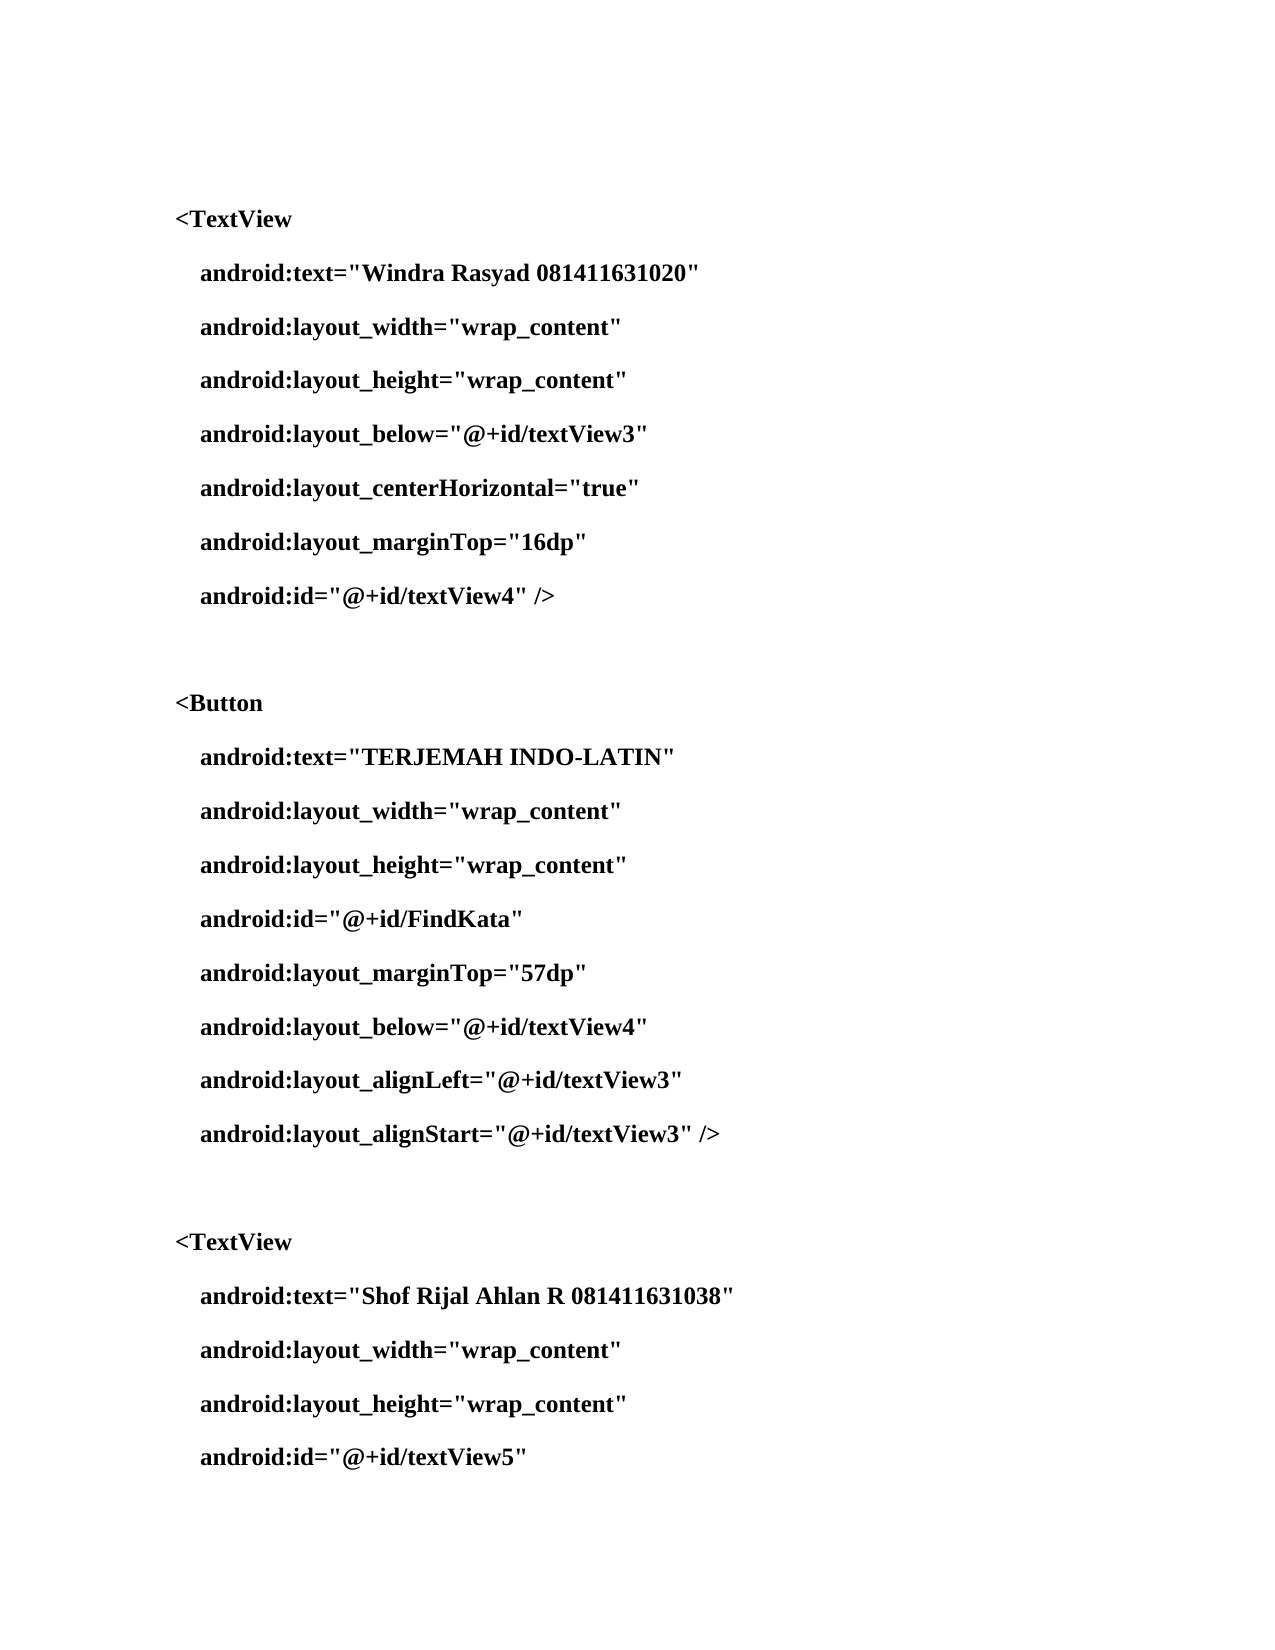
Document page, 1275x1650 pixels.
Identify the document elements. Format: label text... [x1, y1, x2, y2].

text android:id="@+id/textView4" /> [150, 581, 1125, 609]
text android:text="TERJEMAH INDO-LATIN" [150, 742, 1125, 771]
text <Button [150, 688, 1125, 717]
text android:text="Shof Rijal Ahlan R 081411631038" [150, 1281, 1125, 1310]
text android:layout_alignStart="@+id/textView3" /> [150, 1119, 1125, 1148]
text android:layout_height="wrap_content" [150, 1389, 1125, 1417]
text android:layout_width="wrap_content" [150, 1335, 1125, 1363]
text android:layout_width="wrap_content" [150, 312, 1125, 340]
text android:layout_width="wrap_content" [150, 796, 1125, 825]
text android:layout_marginTop="16dp" [150, 527, 1125, 556]
text android:layout_height="wrap_content" [150, 365, 1125, 394]
text android:layout_height="wrap_content" [150, 850, 1125, 879]
text android:layout_alignLeft="@+id/textView3" [150, 1066, 1125, 1094]
text android:text="Windra Rasyad 081411631020" [150, 258, 1125, 286]
text android:layout_below="@+id/textView4" [150, 1012, 1125, 1040]
text android:layout_below="@+id/textView3" [150, 419, 1125, 448]
text android:id="@+id/textView5" [150, 1442, 1125, 1471]
text android:layout_marginTop="57dp" [150, 958, 1125, 987]
text <TextView [150, 204, 1125, 233]
text <TextView [150, 1227, 1125, 1256]
text android:layout_centerHorizontal="true" [150, 473, 1125, 502]
text android:id="@+id/FindKata" [150, 904, 1125, 933]
